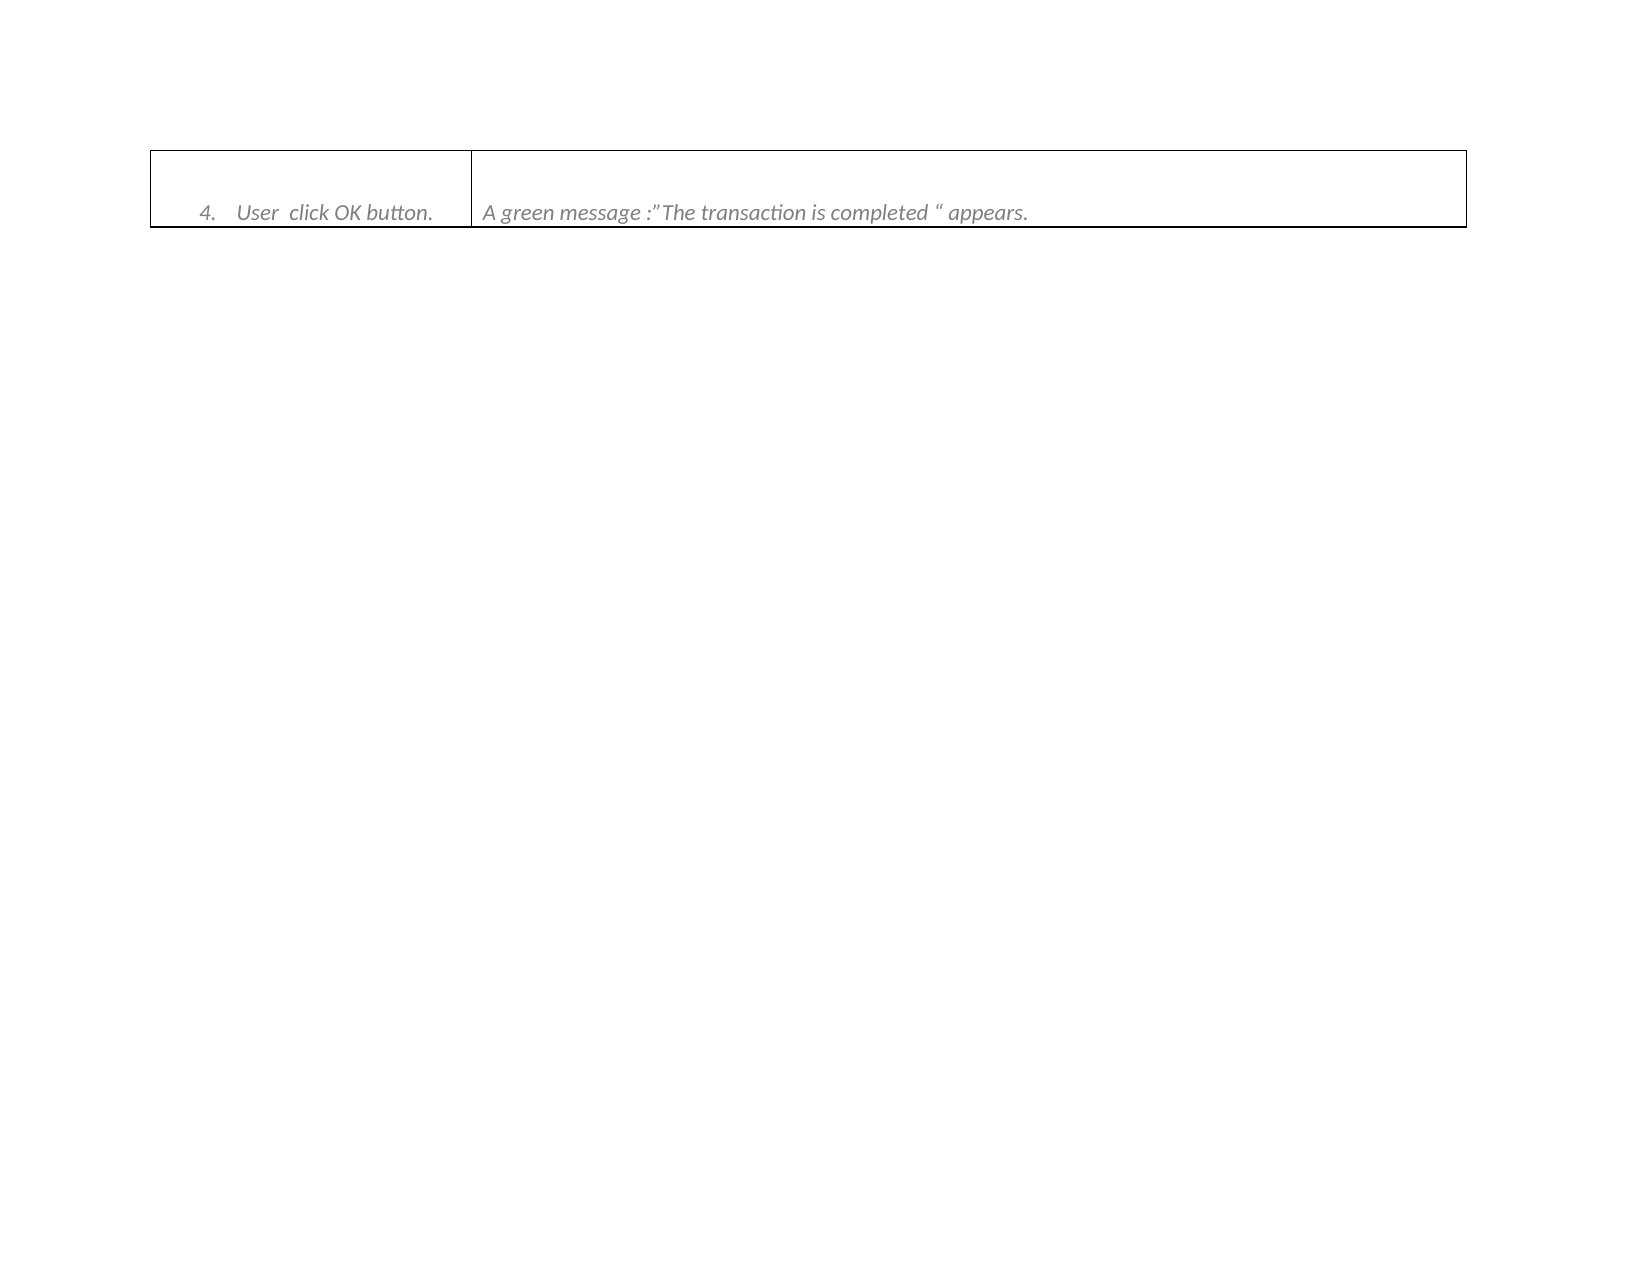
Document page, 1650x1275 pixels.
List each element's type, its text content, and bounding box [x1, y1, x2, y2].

table_cell User click OK button. [151, 151, 471, 226]
table_cell A green message :”The transaction is completed “ appears. [472, 151, 1466, 226]
